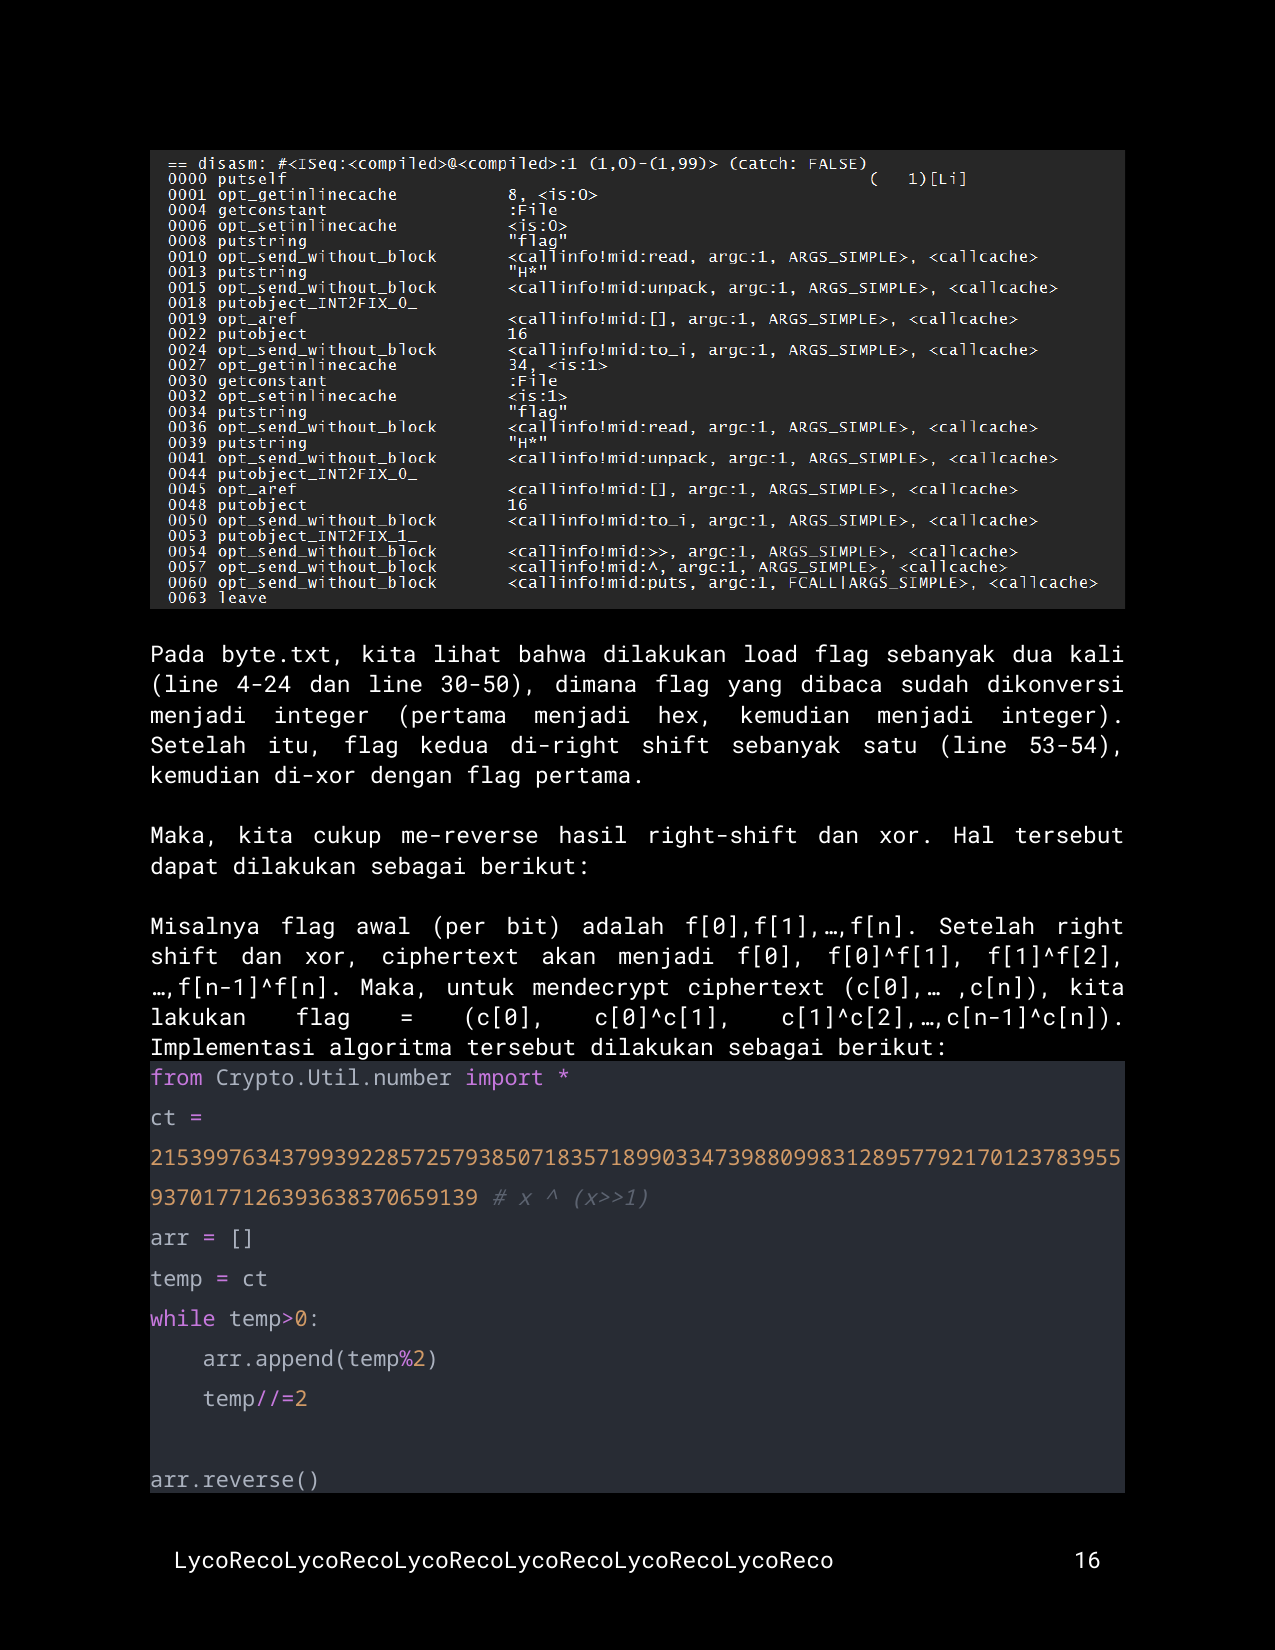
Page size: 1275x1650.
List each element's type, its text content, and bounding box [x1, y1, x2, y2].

text ct = 215399763437993922857257938507183571899033473988099831289577921701237839559370177126393638370659139 # x ^ (x>>1) [150, 1102, 1125, 1212]
text while temp>0: [150, 1303, 1125, 1332]
text Misalnya flag awal (per bit) adalah f[0],f[1],…,f[n]. Setelah right shift dan xor, ciphertext akan menjadi f[0], f[0]^f[1], f[1]^f[2],…,f[n-1]^f[n]. Maka, untuk mendecrypt ciphertext (c[0],… ,c[n]), kita lakukan flag = (c[0], c[0]^c[1], c[1]^c[2],…,c[n-1]^c[n]). Implementasi algoritma tersebut dilakukan sebagai berikut: [150, 910, 1125, 1061]
picture [150, 150, 1125, 609]
text arr.reverse() [150, 1463, 1125, 1493]
text arr.append(temp%2) [150, 1343, 1125, 1373]
text Pada byte.txt, kita lihat bahwa dilakukan load flag sebanyak dua kali (line 4-24 dan line 30-50), dimana flag yang dibaca sudah dikonversi menjadi integer (pertama menjadi hex, kemudian menjadi integer). Setelah itu, flag kedua di-right shift sebanyak satu (line 53-54), kemudian di-xor dengan flag pertama. [150, 638, 1125, 789]
text temp = ct [150, 1262, 1125, 1292]
text arr = [] [150, 1222, 1125, 1252]
text temp//=2 [150, 1383, 1125, 1413]
text from Crypto.Util.number import * [150, 1061, 1125, 1091]
text Maka, kita cukup me-reverse hasil right-shift dan xor. Hal tersebut dapat dilakukan sebagai berikut: [150, 820, 1125, 880]
